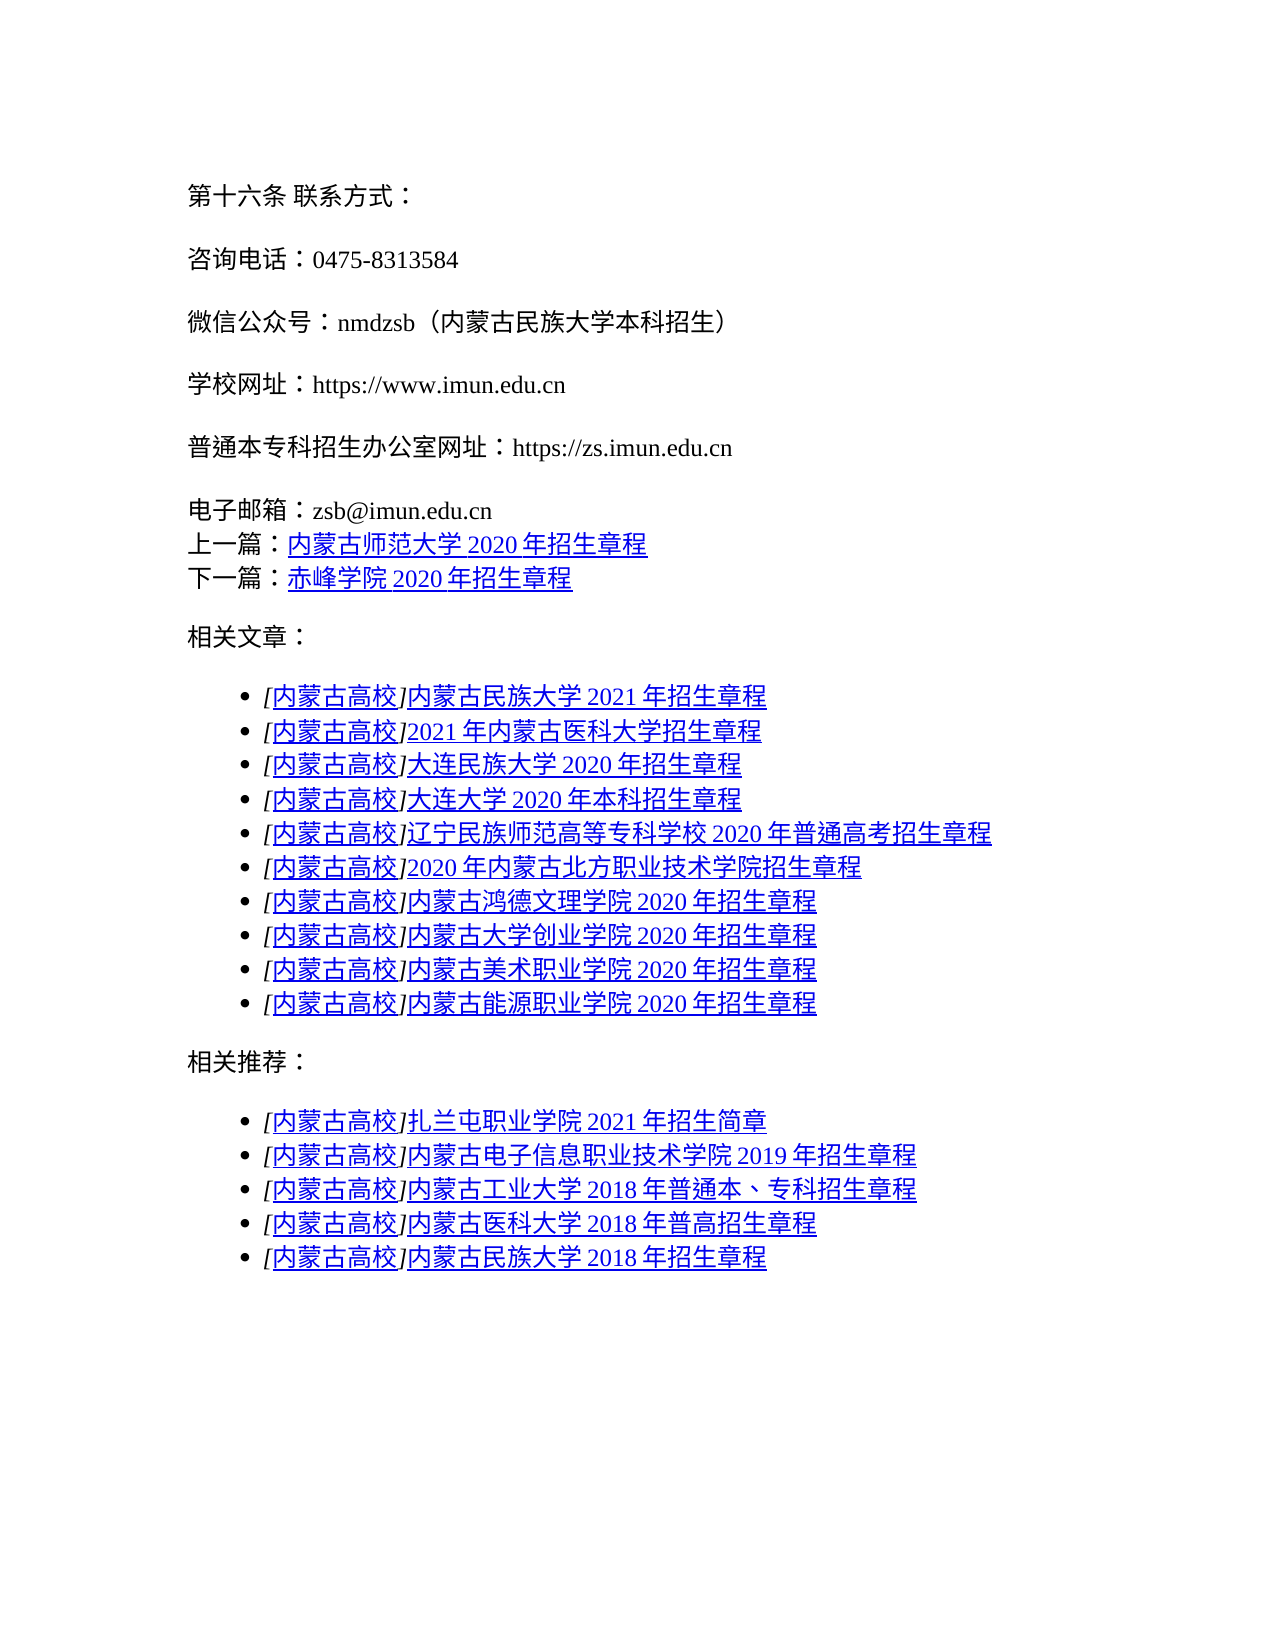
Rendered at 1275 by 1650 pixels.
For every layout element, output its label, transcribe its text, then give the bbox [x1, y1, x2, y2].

list [内蒙古高校]2021年内蒙古医科大学招生章程 [241, 713, 1087, 747]
list [内蒙古高校]内蒙古民族大学2018年招生章程 [241, 1240, 1087, 1274]
list [内蒙古高校]扎兰屯职业学院2021年招生简章 [241, 1104, 1087, 1138]
list [内蒙古高校]内蒙古电子信息职业技术学院2019年招生章程 [241, 1138, 1087, 1172]
list [内蒙古高校]内蒙古鸿德文理学院2020年招生章程 [241, 883, 1087, 917]
list [内蒙古高校]内蒙古民族大学2021年招生章程 [241, 679, 1087, 713]
list [内蒙古高校]内蒙古工业大学2018年普通本、专科招生章程 [241, 1172, 1087, 1206]
text 学校网址：https://www.imun.edu.cn [187, 367, 1087, 401]
list [内蒙古高校]大连大学2020年本科招生章程 [241, 781, 1087, 815]
list [内蒙古高校]内蒙古能源职业学院2020年招生章程 [241, 986, 1087, 1020]
text 微信公众号：nmdzsb（内蒙古民族大学本科招生） [187, 304, 1087, 338]
list [内蒙古高校]辽宁民族师范高等专科学校2020年普通高考招生章程 [241, 815, 1087, 849]
text 相关推荐： [187, 1045, 1087, 1079]
list [内蒙古高校]2020年内蒙古北方职业技术学院招生章程 [241, 849, 1087, 883]
text 咨询电话：0475-8313584 [187, 242, 1087, 276]
list [内蒙古高校]内蒙古美术职业学院2020年招生章程 [241, 952, 1087, 986]
text 普通本专科招生办公室网址：https://zs.imun.edu.cn [187, 430, 1087, 464]
text 上一篇：内蒙古师范大学2020年招生章程 下一篇：赤峰学院2020年招生章程 [187, 527, 1087, 595]
text 电子邮箱：zsb@imun.edu.cn [187, 493, 1087, 527]
text 第十六条 联系方式： [187, 179, 1087, 213]
list [内蒙古高校]内蒙古大学创业学院2020年招生章程 [241, 917, 1087, 952]
text 相关文章： [187, 620, 1087, 654]
list [内蒙古高校]内蒙古医科大学2018年普高招生章程 [241, 1206, 1087, 1240]
list [内蒙古高校]大连民族大学2020年招生章程 [241, 747, 1087, 781]
